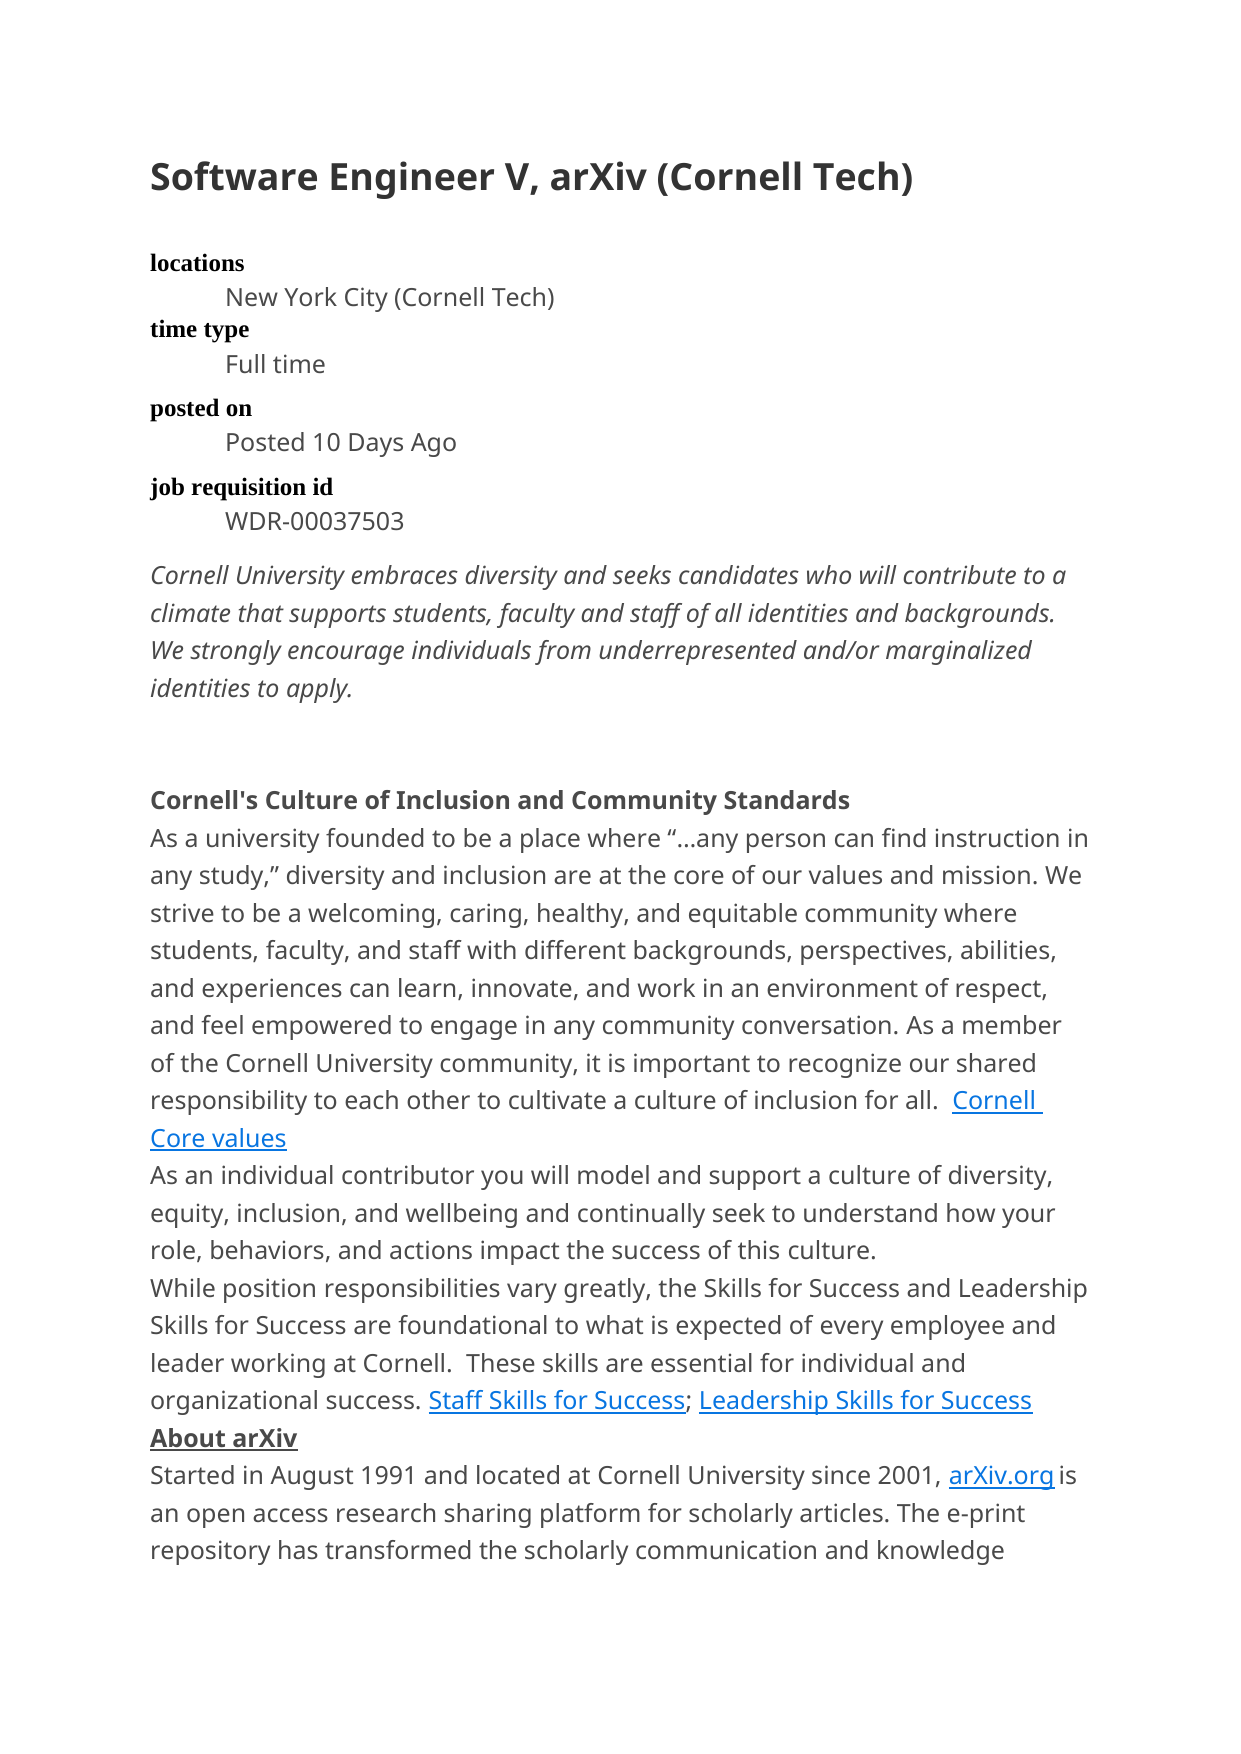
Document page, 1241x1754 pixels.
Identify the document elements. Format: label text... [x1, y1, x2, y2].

text As an individual contributor you will model and support a culture of diversity, equity, inclusion, and wellbeing and continually seek to understand how your role, behaviors, and actions impact the success of this culture. [150, 1154, 1090, 1267]
text Cornell's Culture of Inclusion and Community Standards [150, 779, 1090, 817]
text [150, 1454, 1090, 1567]
text About arXiv [150, 1417, 1090, 1454]
text WDR-00037503 [225, 500, 1090, 538]
text Posted 10 Days Ago [225, 422, 1090, 459]
text New York City (Cornell Tech) [225, 277, 1090, 314]
text As a university founded to be a place where “…any person can find instruction in any study,” diversity and inclusion are at the core of our values and mission. We strive to be a welcoming, caring, healthy, and equitable community where students, faculty, and staff with different backgrounds, perspectives, abilities, and experiences can learn, innovate, and work in an environment of respect, and feel empowered to engage in any community conversation. As a member of the Cornell University community, it is important to recognize our shared responsibility to each other to cultivate a culture of inclusion for all. Cornell Core values [150, 817, 1090, 1154]
text posted on [150, 393, 1090, 422]
text locations [150, 248, 1090, 277]
text While position responsibilities vary greatly, the Skills for Success and Leadership Skills for Success are foundational to what is expected of every employee and leader working at Cornell. These skills are essential for individual and organizational success. Staff Skills for Success; Leadership Skills for Success [150, 1267, 1090, 1417]
text time type [150, 314, 1090, 343]
text Cornell University embraces diversity and seeks candidates who will contribute to a climate that supports students, faculty and staff of all identities and backgrounds. We strongly encourage individuals from underrepresented and/or marginalized identities to apply. [150, 554, 1090, 704]
text Full time [225, 343, 1090, 380]
text job requisition id [150, 472, 1090, 500]
text Software Engineer V, arXiv (Cornell Tech) [150, 150, 1090, 201]
